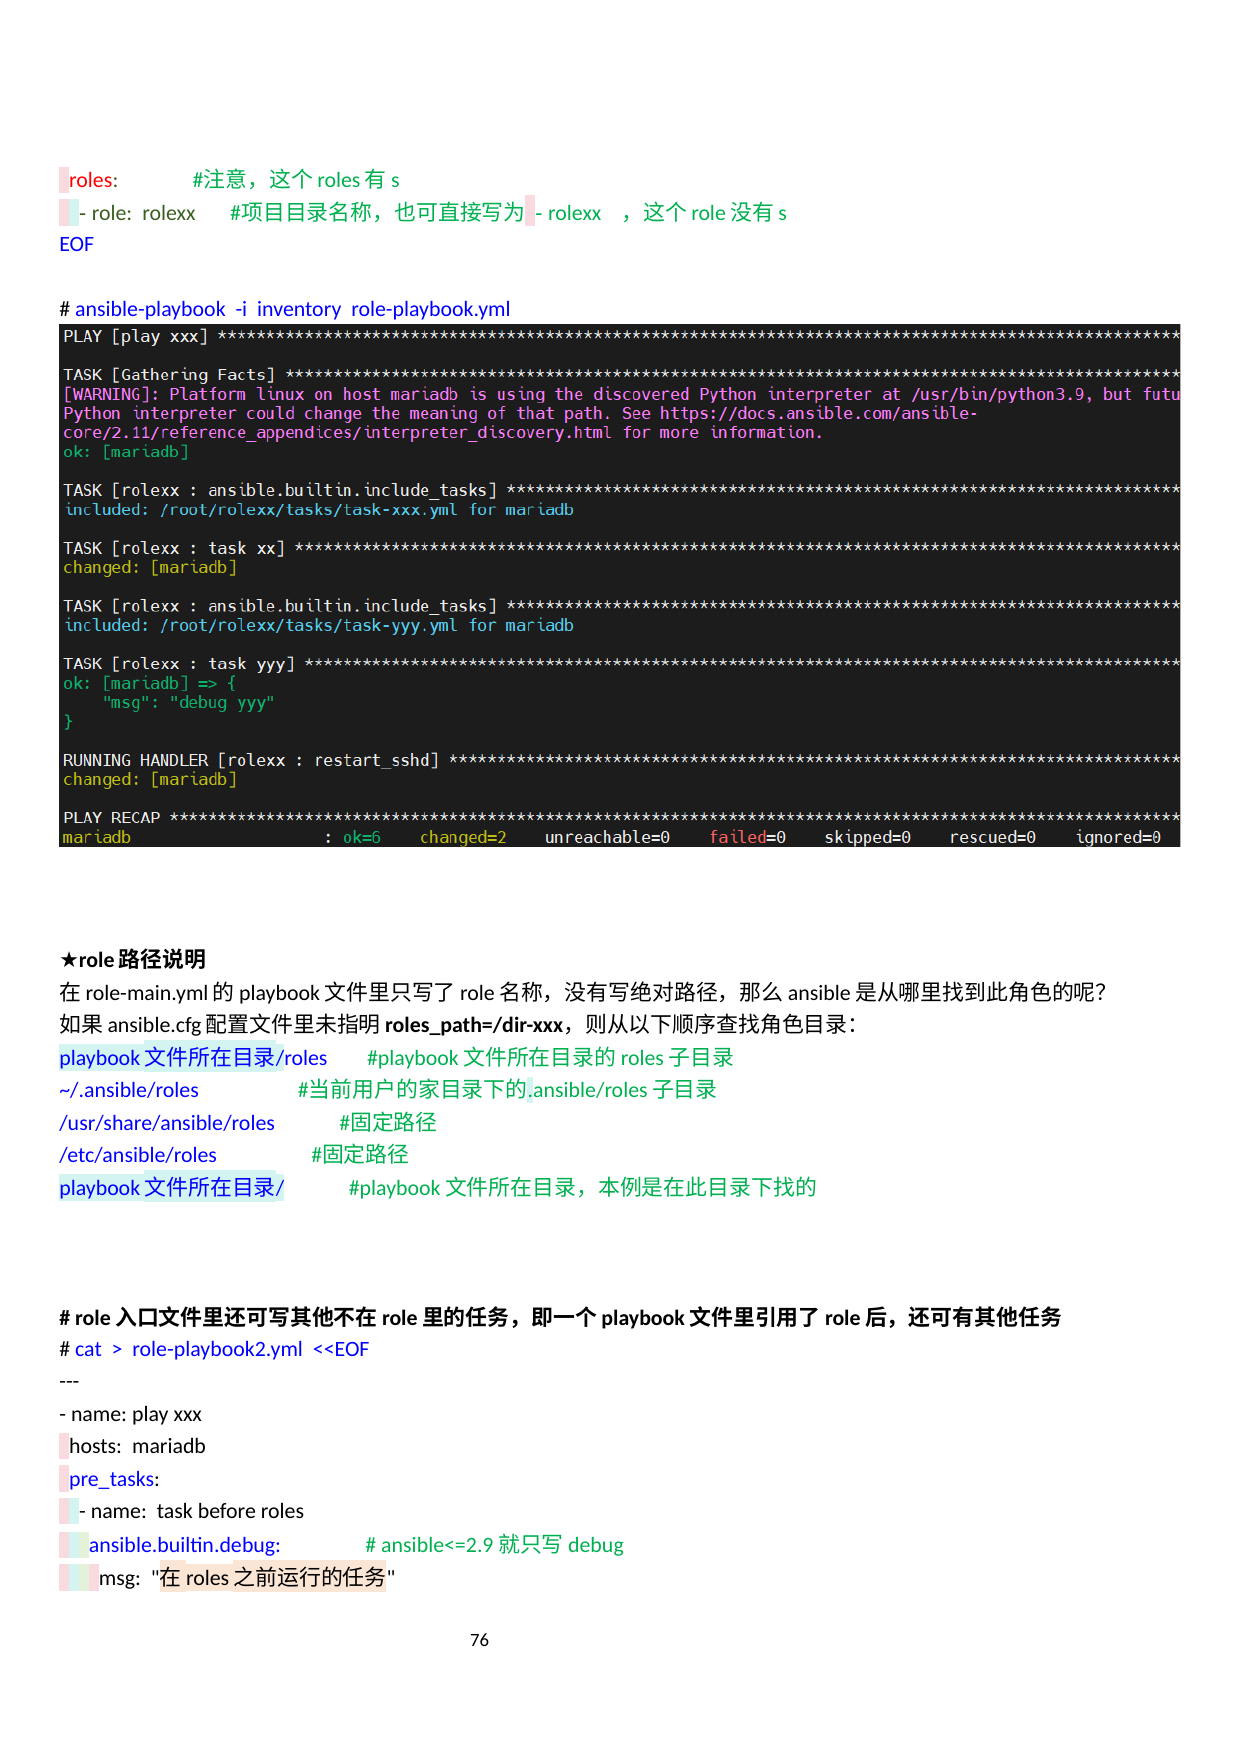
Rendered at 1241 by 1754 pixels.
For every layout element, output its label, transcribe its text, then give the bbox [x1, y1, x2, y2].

text hosts: mariadb [59, 1429, 1181, 1462]
text playbook文件所在目录/ #playbook文件所在目录，本例是在此目录下找的 [59, 1169, 1181, 1202]
text roles: #注意，这个roles有s [59, 162, 1181, 194]
text - name: task before roles [59, 1494, 1181, 1527]
text 在role-main.yml的playbook文件里只写了role名称，没有写绝对路径，那么ansible是从哪里找到此角色的呢？ [59, 974, 1181, 1007]
text # ansible-playbook -i inventory role-playbook.yml [59, 292, 1181, 324]
text - name: play xxx [59, 1397, 1181, 1429]
picture [59, 324, 1181, 847]
text ~/.ansible/roles #当前用户的家目录下的.ansible/roles子目录 [59, 1072, 1181, 1104]
text playbook文件所在目录/roles #playbook文件所在目录的roles子目录 [59, 1039, 1181, 1072]
text - role: rolexx #项目目录名称，也可直接写为 - rolexx ，这个role没有s [59, 194, 1181, 227]
text --- [59, 1364, 1181, 1397]
text # role入口文件里还可写其他不在role里的任务，即一个playbook文件里引用了role后，还可有其他任务 [59, 1299, 1181, 1332]
text msg: "在roles之前运行的任务" [59, 1559, 1181, 1592]
text ansible.builtin.debug: # ansible<=2.9就只写debug [59, 1527, 1181, 1559]
text ★role路径说明 [59, 942, 1181, 974]
text EOF [59, 227, 1181, 259]
text 如果ansible.cfg配置文件里未指明roles_path=/dir-xxx，则从以下顺序查找角色目录： [59, 1007, 1181, 1039]
text /etc/ansible/roles #固定路径 [59, 1137, 1181, 1169]
text pre_tasks: [59, 1462, 1181, 1494]
text # cat > role-playbook2.yml <<EOF [59, 1332, 1181, 1364]
text /usr/share/ansible/roles #固定路径 [59, 1104, 1181, 1137]
